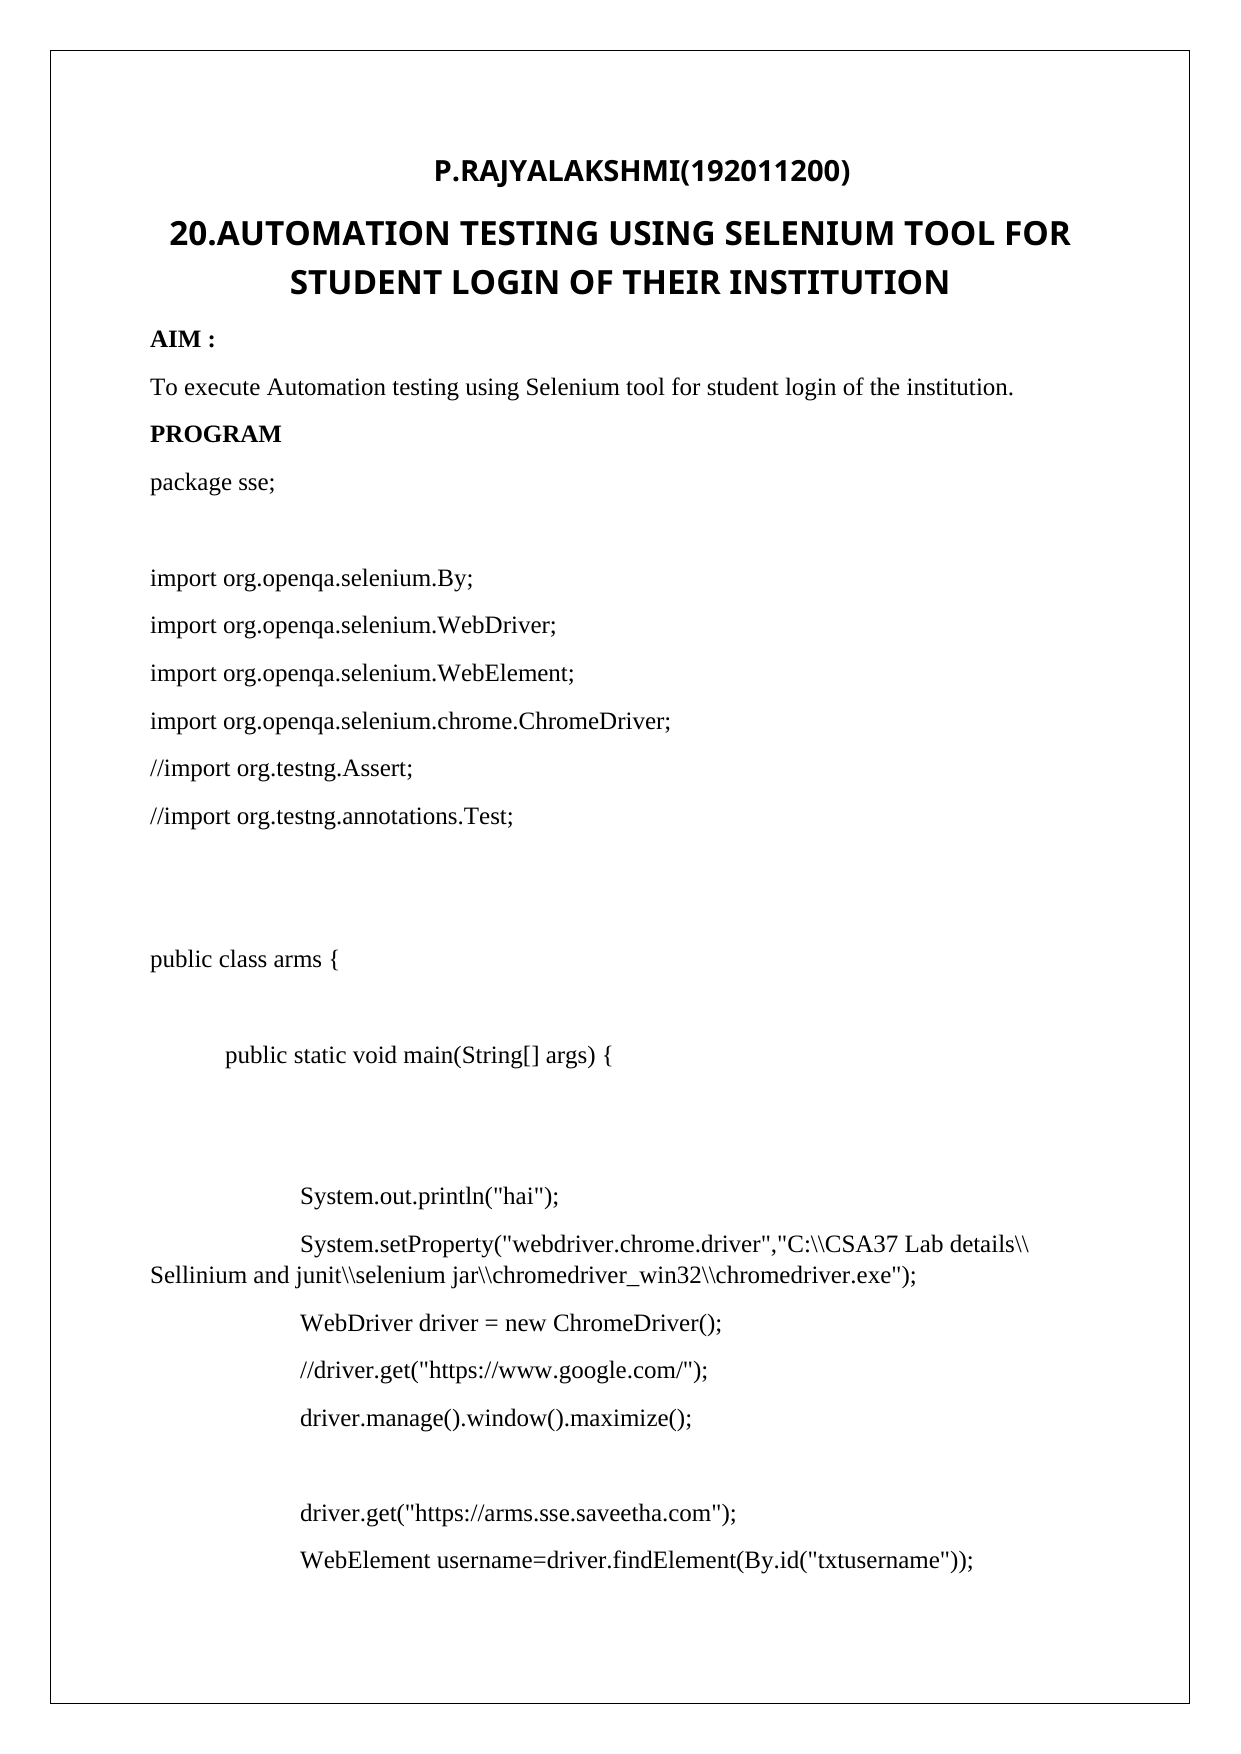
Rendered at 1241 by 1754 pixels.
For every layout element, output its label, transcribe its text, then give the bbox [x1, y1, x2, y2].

text PROGRAM [150, 419, 1090, 448]
text //driver.get("https://www.google.com/"); [150, 1356, 1090, 1384]
text import org.openqa.selenium.chrome.ChromeDriver; [150, 706, 1090, 734]
text //import org.testng.Assert; [150, 753, 1090, 782]
text To execute Automation testing using Selenium tool for student login of the institution. [150, 372, 1090, 401]
text import org.openqa.selenium.WebDriver; [150, 610, 1090, 639]
text import org.openqa.selenium.WebElement; [150, 658, 1090, 687]
text WebElement username=driver.findElement(By.id("txtusername")); [150, 1546, 1090, 1574]
text driver.manage().window().maximize(); [150, 1403, 1090, 1432]
text //import org.testng.annotations.Test; [150, 801, 1090, 830]
text public class arms { [150, 944, 1090, 973]
text WebDriver driver = new ChromeDriver(); [150, 1308, 1090, 1337]
text 20.AUTOMATION TESTING USING SELENIUM TOOL FOR STUDENT LOGIN OF THEIR INSTITUTION [150, 209, 1090, 304]
text P.RAJYALAKSHMI(192011200) [150, 150, 1090, 190]
text import org.openqa.selenium.By; [150, 563, 1090, 591]
text System.setProperty("webdriver.chrome.driver","C:\\CSA37 Lab details\\Sellinium and junit\\selenium jar\\chromedriver_win32\\chromedriver.exe"); [150, 1229, 1090, 1289]
text AIM : [150, 324, 1090, 353]
text package sse; [150, 467, 1090, 496]
text System.out.println("hai"); [150, 1181, 1090, 1210]
text driver.get("https://arms.sse.saveetha.com"); [150, 1498, 1090, 1527]
text public static void main(String[] args) { [150, 1040, 1090, 1068]
